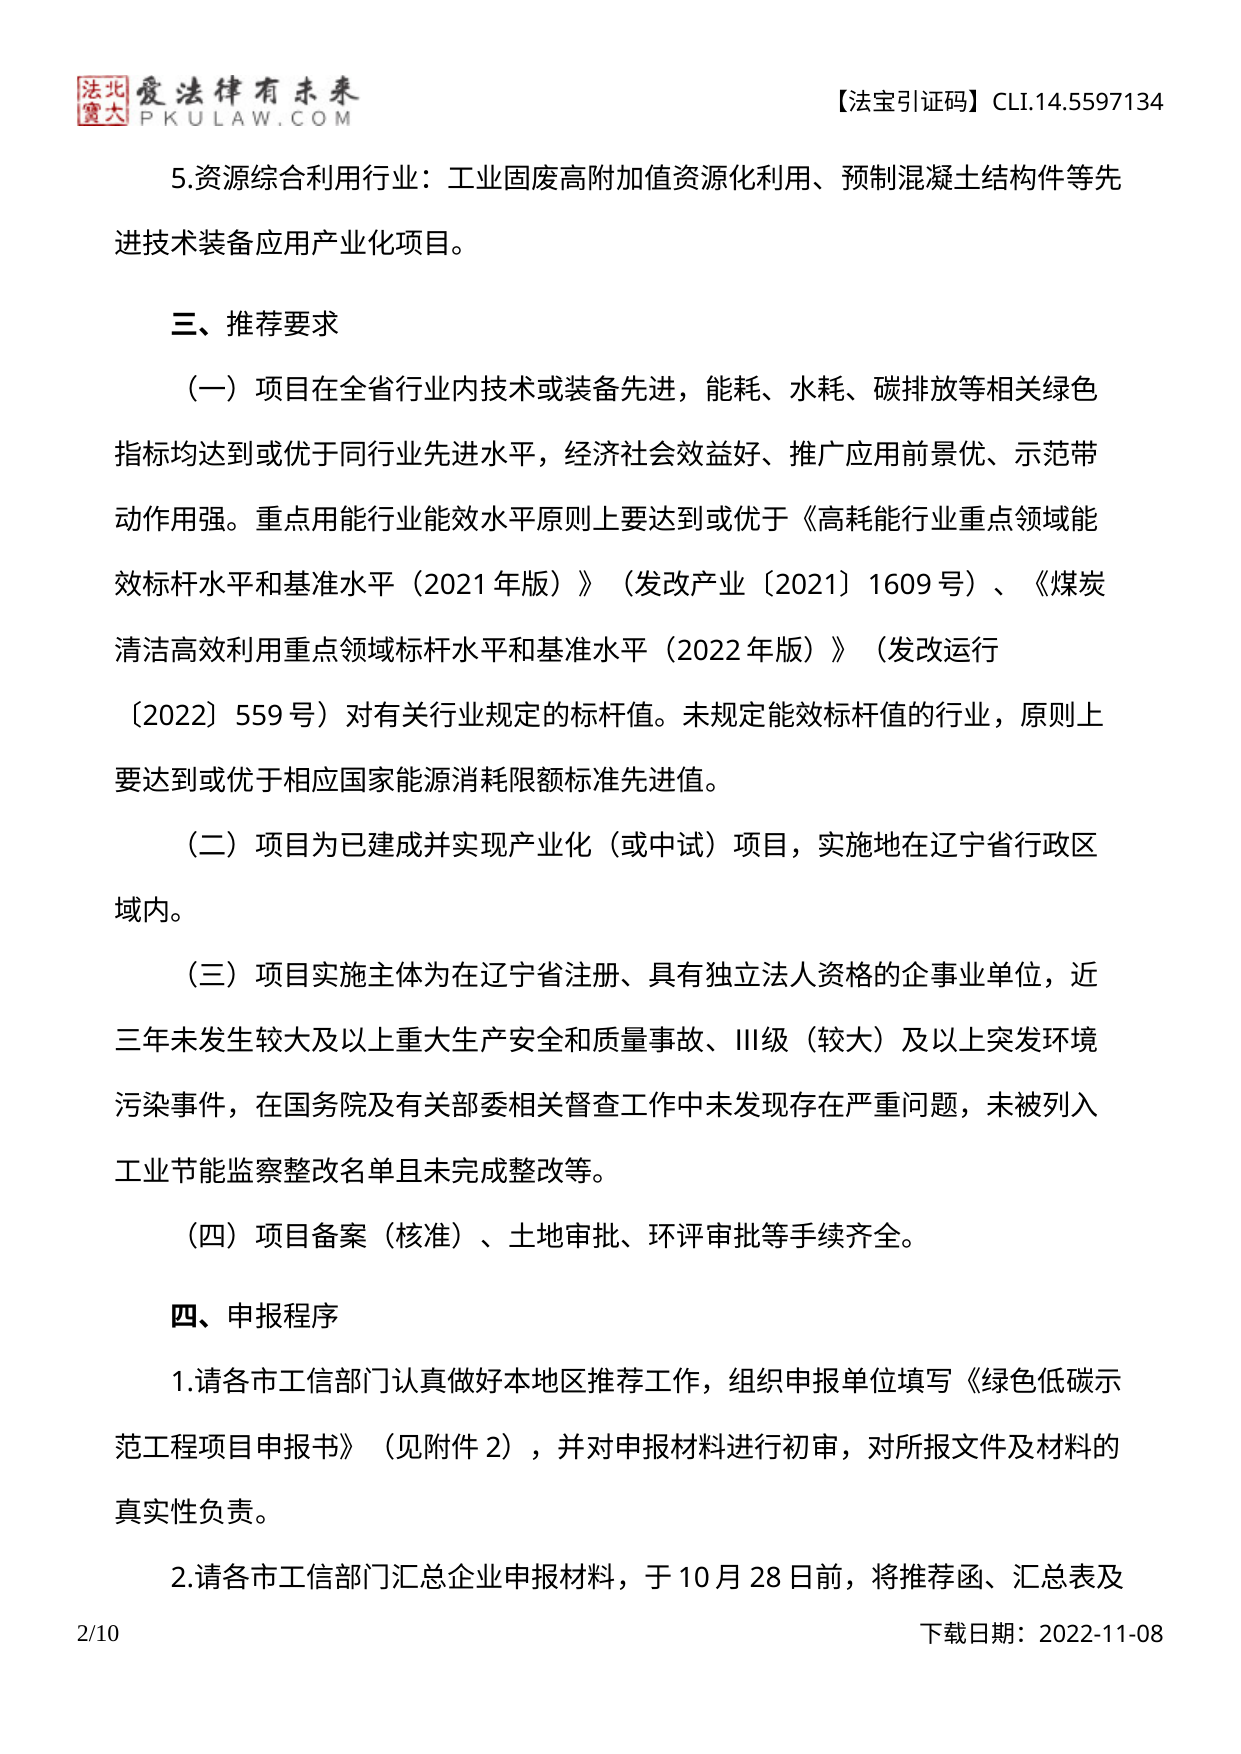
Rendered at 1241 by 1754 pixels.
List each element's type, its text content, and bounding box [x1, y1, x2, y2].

text 三、推荐要求 （一）项目在全省行业内技术或装备先进，能耗、水耗、碳排放等相关绿色指标均达到或优于同行业先进水平，经济社会效益好、推广应用前景优、示范带动作用强。重点用能行业能效水平原则上要达到或优于《高耗能行业重点领域能效标杆水平和基准水平（2021年版）》（发改产业〔2021〕1609号）、《煤炭清洁高效利用重点领域标杆水平和基准水平（2022年版）》（发改运行〔2022〕559号）对有关行业规定的标杆值。未规定能效标杆值的行业，原则上要达到或优于相应国家能源消耗限额标准先进值。 （二）项目为已建成并实现产业化（或中试）项目，实施地在辽宁省行政区域内。 （三）项目实施主体为在辽宁省注册、具有独立法人资格的企事业单位，近三年未发生较大及以上重大生产安全和质量事故、Ⅲ级（较大）及以上突发环境污染事件，在国务院及有关部委相关督查工作中未发现存在严重问题，未被列入工业节能监察整改名单且未完成整改等。 （四）项目备案（核准）、土地审批、环评审批等手续齐全。 [114, 302, 1126, 1254]
picture [76, 75, 361, 126]
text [114, 1294, 1126, 1596]
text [114, 156, 1126, 262]
